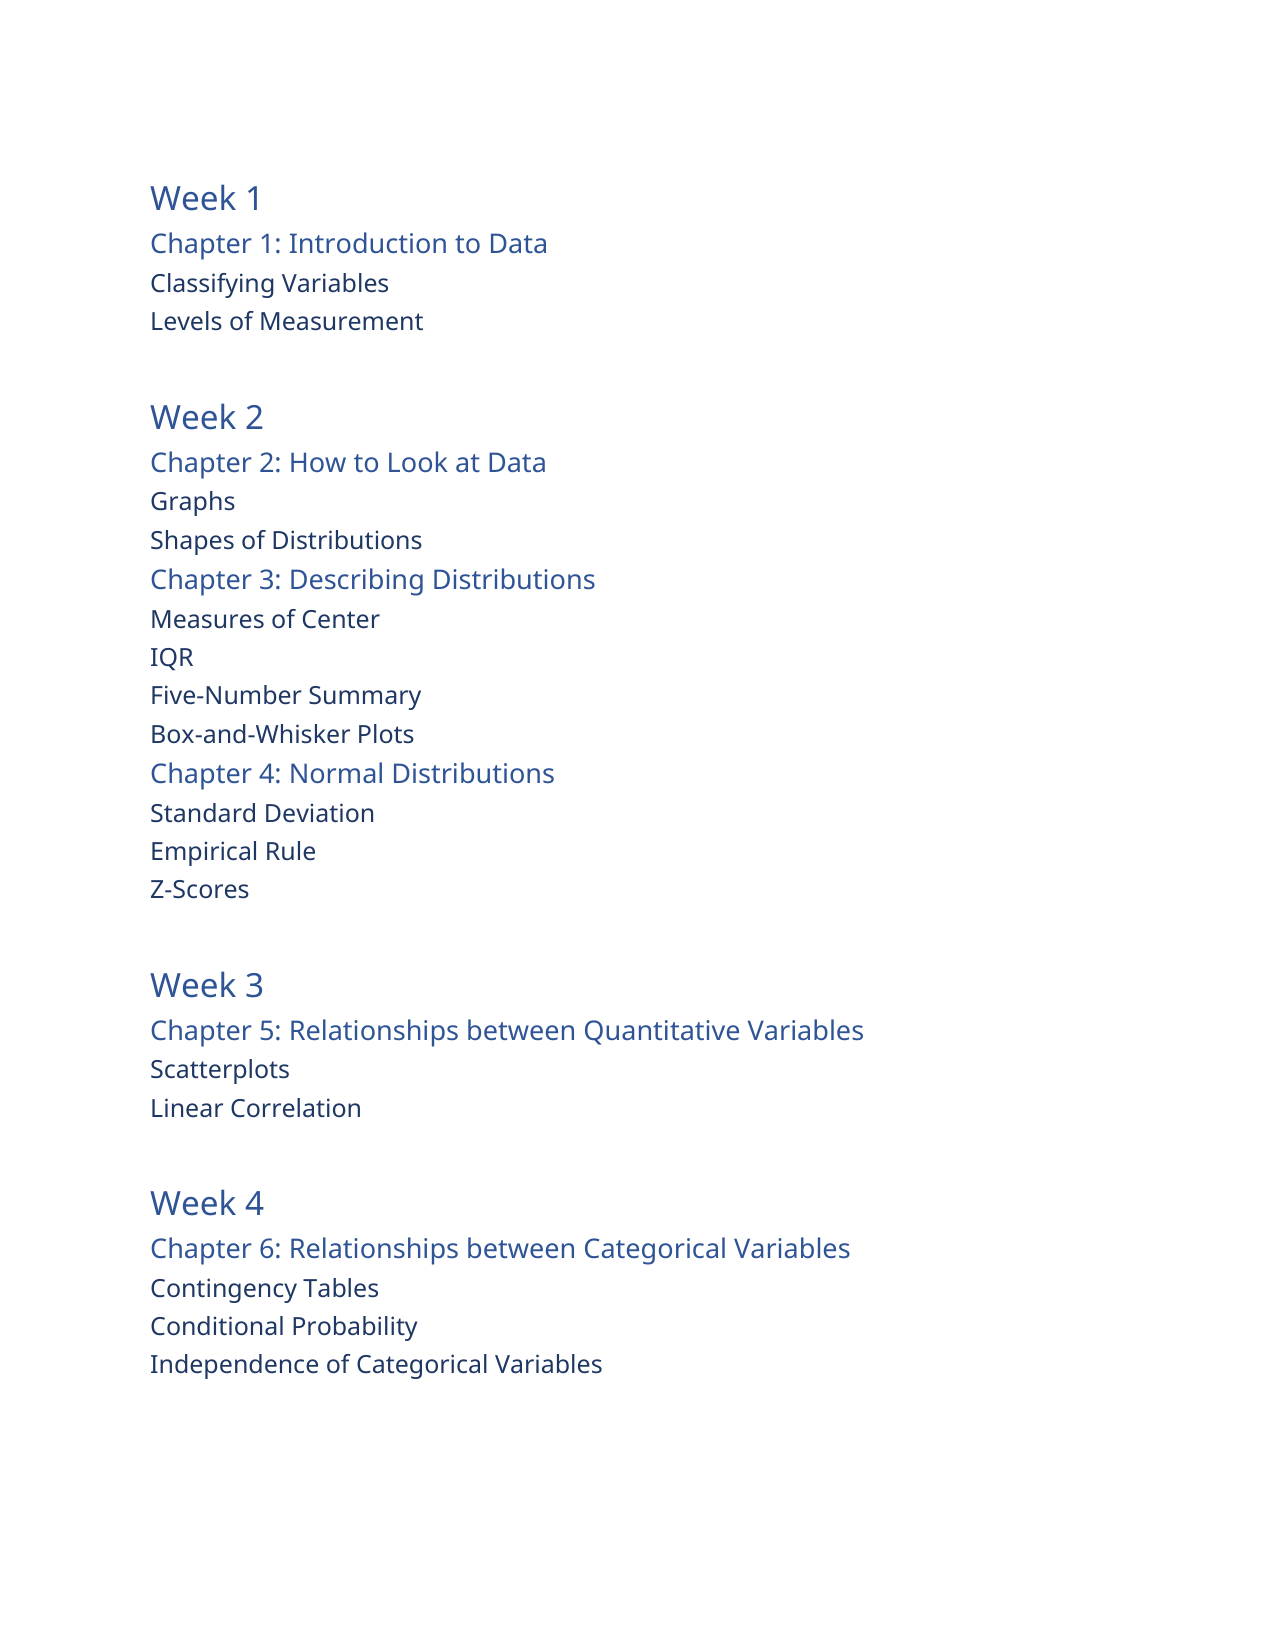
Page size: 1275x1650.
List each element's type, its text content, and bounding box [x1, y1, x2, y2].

subtitle Scatterplots [150, 1052, 1125, 1086]
subtitle Chapter 4: Normal Distributions [150, 754, 1125, 791]
subtitle Week 2 [150, 393, 1125, 439]
subtitle Week 4 [150, 1180, 1125, 1225]
subtitle Chapter 5: Relationships between Quantitative Variables [150, 1011, 1125, 1048]
subtitle Shapes of Distributions [150, 522, 1125, 556]
subtitle Five-Number Summary [150, 678, 1125, 712]
subtitle Conditional Probability [150, 1309, 1125, 1343]
subtitle Independence of Categorical Variables [150, 1347, 1125, 1381]
subtitle Week 3 [150, 962, 1125, 1007]
subtitle IQR [150, 640, 1125, 674]
subtitle Levels of Measurement [150, 304, 1125, 338]
subtitle Measures of Center [150, 602, 1125, 636]
subtitle Box-and-Whisker Plots [150, 716, 1125, 750]
subtitle Contingency Tables [150, 1271, 1125, 1305]
subtitle Week 1 [150, 175, 1125, 220]
subtitle Graphs [150, 484, 1125, 518]
subtitle Linear Correlation [150, 1090, 1125, 1124]
subtitle Chapter 6: Relationships between Categorical Variables [150, 1229, 1125, 1266]
subtitle Chapter 3: Describing Distributions [150, 561, 1125, 597]
subtitle Chapter 2: How to Look at Data [150, 443, 1125, 480]
subtitle Classifying Variables [150, 266, 1125, 300]
subtitle Empirical Rule [150, 834, 1125, 868]
subtitle Z-Scores [150, 872, 1125, 906]
subtitle Chapter 1: Introduction to Data [150, 224, 1125, 261]
subtitle Standard Deviation [150, 796, 1125, 829]
